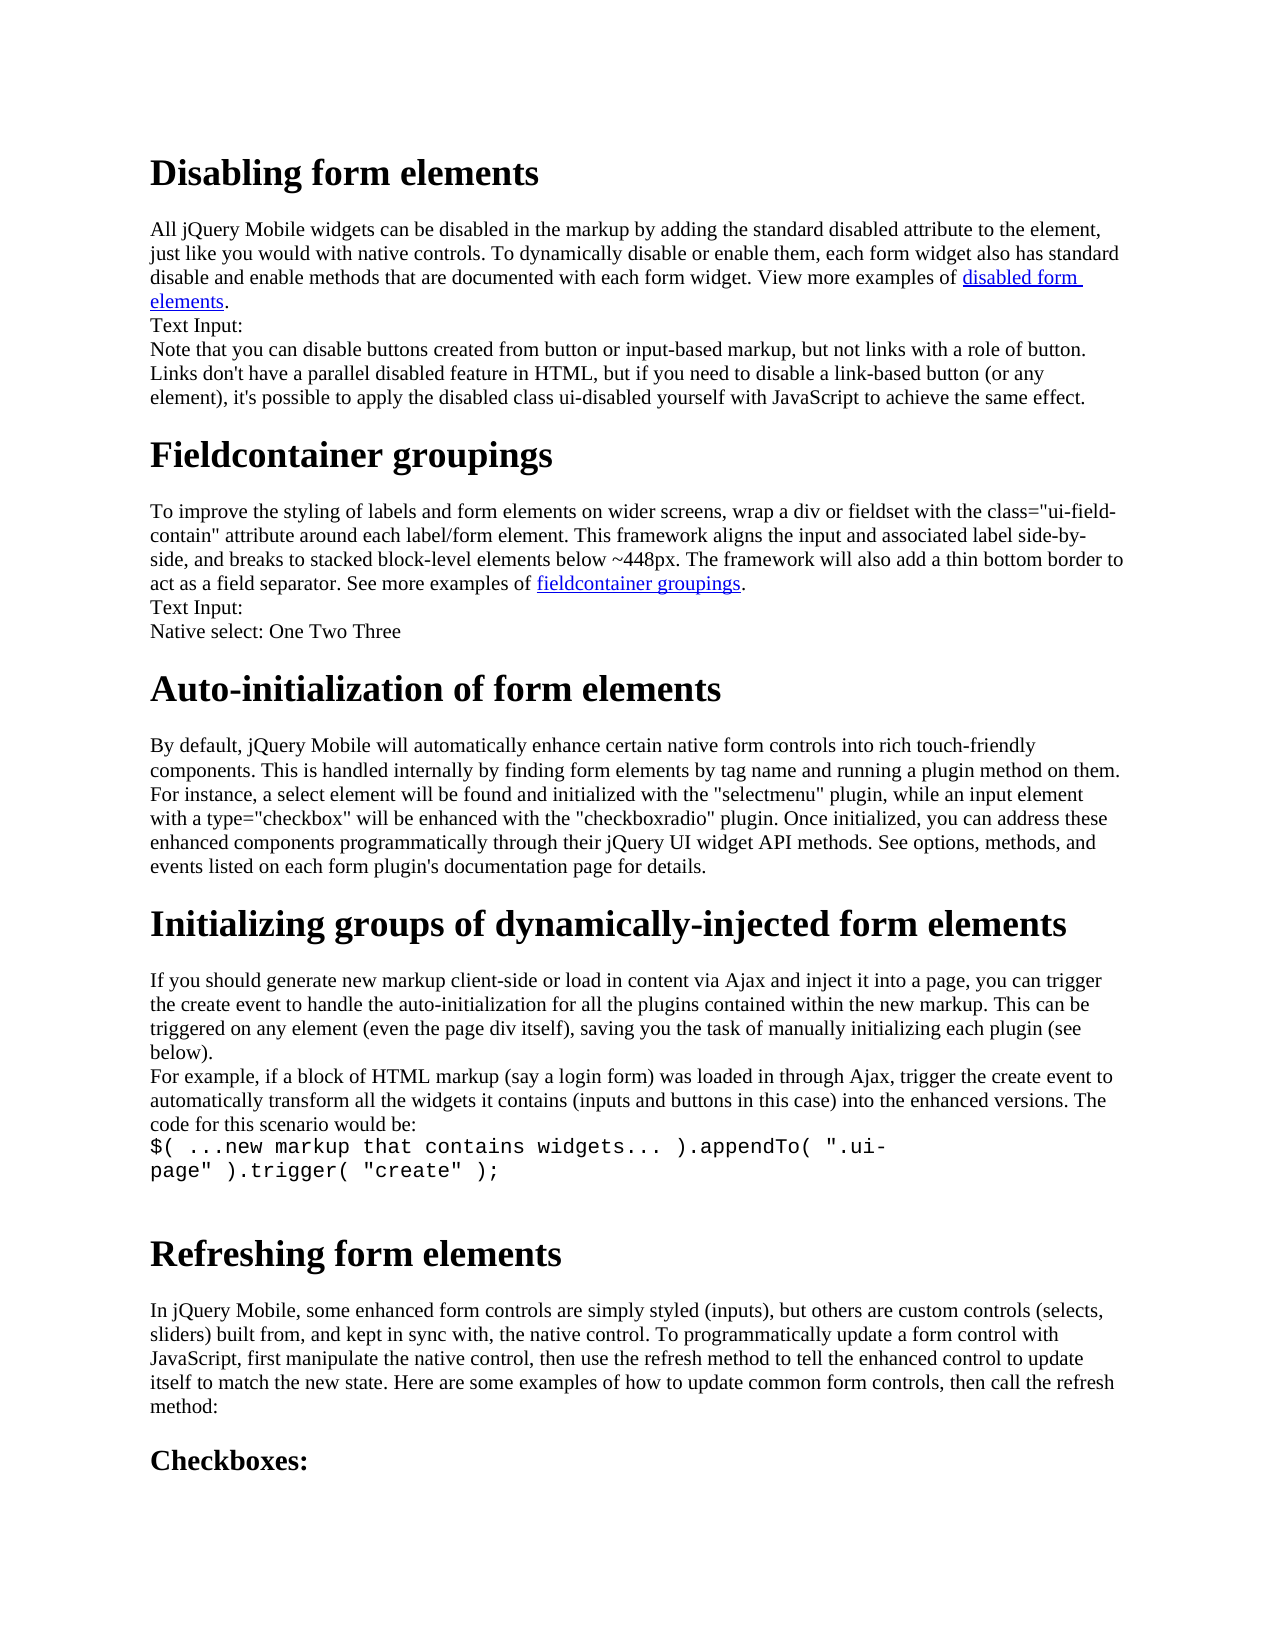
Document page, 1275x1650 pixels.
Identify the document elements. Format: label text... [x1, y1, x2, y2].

subtitle Disabling form elements [150, 150, 1125, 193]
subtitle Checkboxes: [150, 1443, 1125, 1476]
subtitle Refreshing form elements [150, 1231, 1125, 1274]
text By default, jQuery Mobile will automatically enhance certain native form controls into rich touch-friendly components. This is handled internally by finding form elements by tag name and running a plugin method on them. For instance, a select element will be found and initialized with the "selectmenu" plugin, while an input element with a type="checkbox" will be enhanced with the "checkboxradio" plugin. Once initialized, you can address these enhanced components programmatically through their jQuery UI widget API methods. See options, methods, and events listed on each form plugin's documentation page for details. [150, 733, 1125, 878]
subtitle Fieldcontainer groupings [150, 432, 1125, 476]
text All jQuery Mobile widgets can be disabled in the markup by adding the standard disabled attribute to the element, just like you would with native controls. To dynamically disable or enable them, each form widget also has standard disable and enable methods that are documented with each form widget. View more examples of disabled form elements. [150, 217, 1125, 313]
subtitle Initializing groups of dynamically-injected form elements [150, 901, 1125, 944]
text $( ...new markup that contains widgets... ).appendTo( ".ui-page" ).trigger( "create" ); [150, 1136, 1125, 1208]
text For example, if a block of HTML markup (say a login form) was loaded in through Ajax, trigger the create event to automatically transform all the widgets it contains (inputs and buttons in this case) into the enhanced versions. The code for this scenario would be: [150, 1064, 1125, 1136]
subtitle Auto-initialization of form elements [150, 667, 1125, 710]
text Text Input: [150, 595, 1125, 619]
text In jQuery Mobile, some enhanced form controls are simply styled (inputs), but others are custom controls (selects, sliders) built from, and kept in sync with, the native control. To programmatically update a form control with JavaScript, first manipulate the native control, then use the refresh method to tell the enhanced control to update itself to match the new state. Here are some examples of how to update common form controls, then call the refresh method: [150, 1298, 1125, 1418]
text To improve the styling of labels and form elements on wider screens, wrap a div or fieldset with the class="ui-field-contain" attribute around each label/form element. This framework aligns the input and associated label side-by-side, and breaks to stacked block-level elements below ~448px. The framework will also add a thin bottom border to act as a field separator. See more examples of fieldcontainer groupings. [150, 499, 1125, 595]
text Note that you can disable buttons created from button or input-based markup, but not links with a role of button. Links don't have a parallel disabled feature in HTML, but if you need to disable a link-based button (or any element), it's possible to apply the disabled class ui-disabled yourself with JavaScript to achieve the same effect. [150, 337, 1125, 409]
text Native select: One Two Three [150, 619, 1125, 643]
text If you should generate new markup client-side or load in content via Ajax and inject it into a page, you can trigger the create event to handle the auto-initialization for all the plugins contained within the new markup. This can be triggered on any element (even the page div itself), saving you the task of manually initializing each plugin (see below). [150, 968, 1125, 1064]
text Text Input: [150, 313, 1125, 337]
